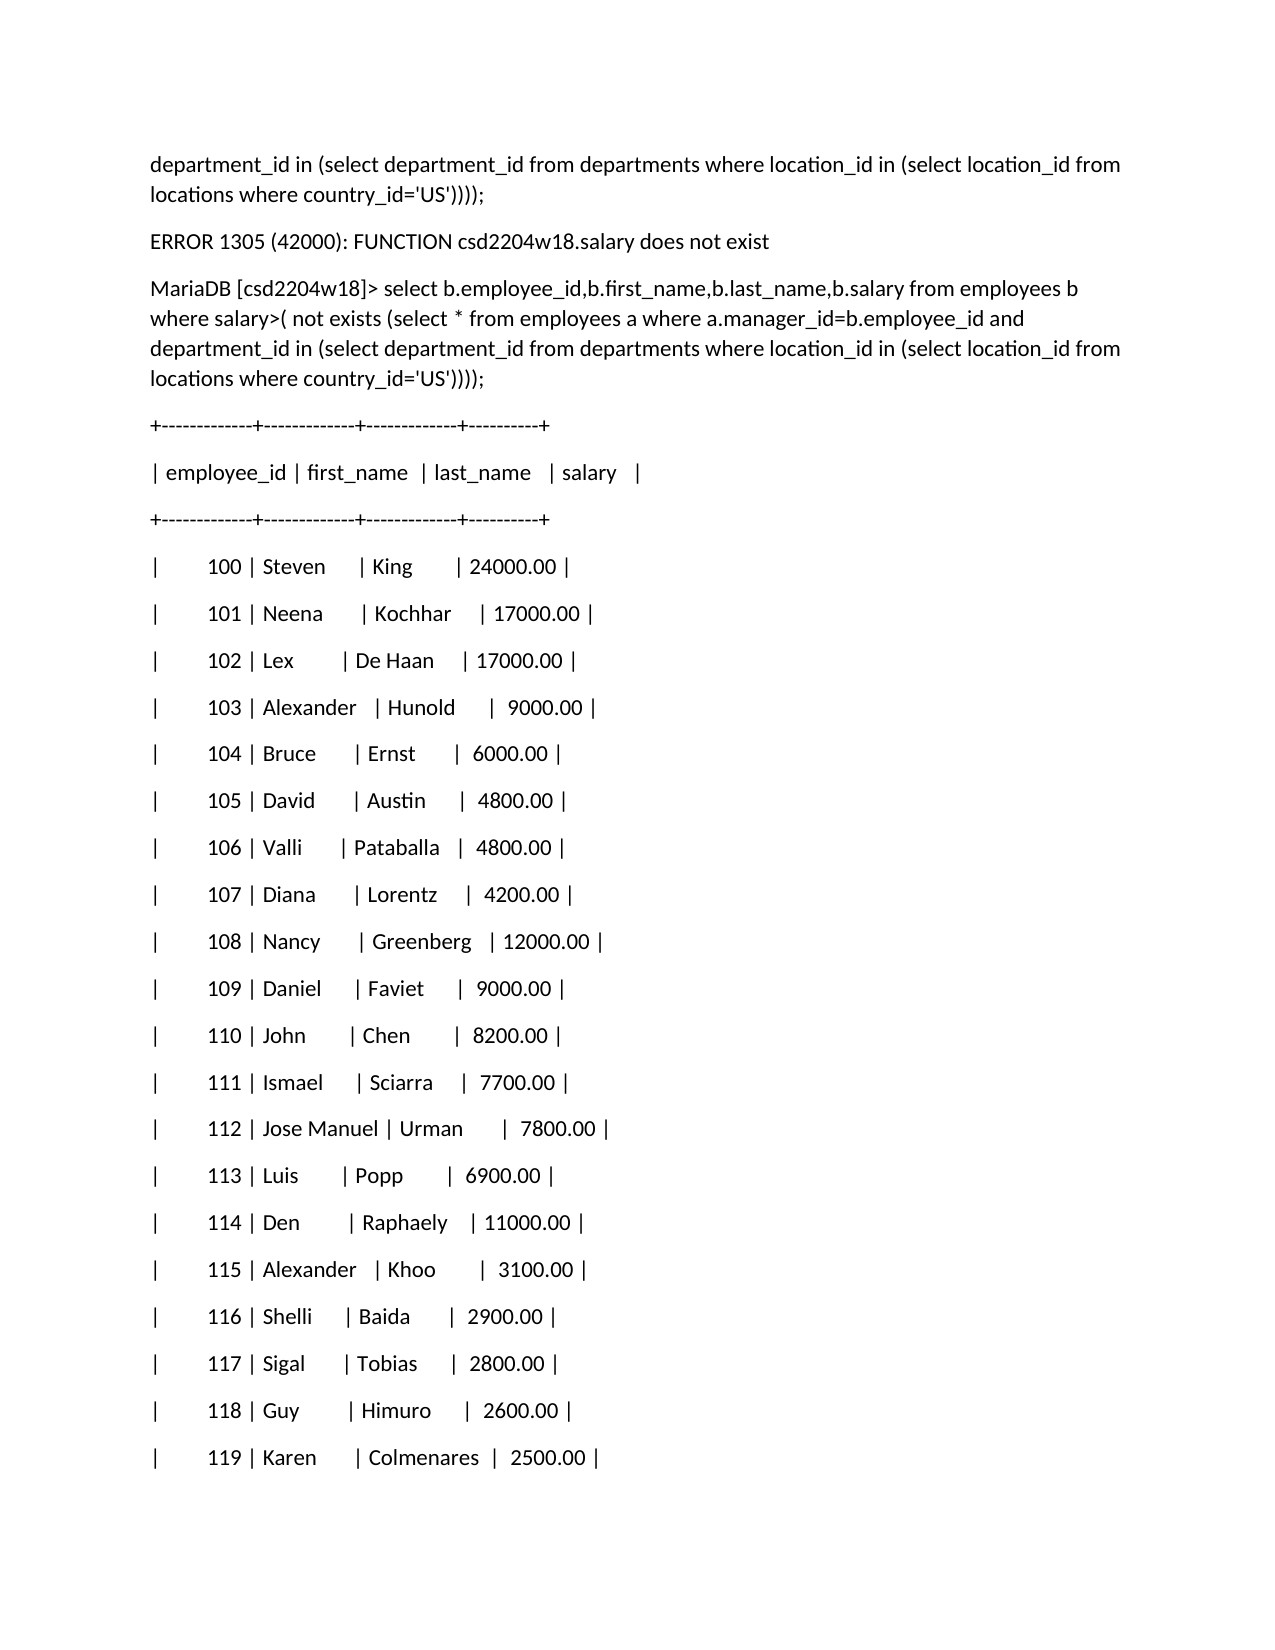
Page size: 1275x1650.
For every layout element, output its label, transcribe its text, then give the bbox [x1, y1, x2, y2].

text ERROR 1305 (42000): FUNCTION csd2204w18.salary does not exist [150, 227, 1125, 255]
text | employee_id | first_name | last_name | salary | [150, 458, 1125, 486]
text | 108 | Nancy | Greenberg | 12000.00 | [150, 927, 1125, 955]
text | 119 | Karen | Colmenares | 2500.00 | [150, 1443, 1125, 1471]
text | 117 | Sigal | Tobias | 2800.00 | [150, 1349, 1125, 1377]
text +-------------+-------------+-------------+----------+ [150, 505, 1125, 533]
text | 118 | Guy | Himuro | 2600.00 | [150, 1396, 1125, 1424]
text | 114 | Den | Raphaely | 11000.00 | [150, 1208, 1125, 1236]
text | 102 | Lex | De Haan | 17000.00 | [150, 646, 1125, 674]
text | 104 | Bruce | Ernst | 6000.00 | [150, 739, 1125, 768]
text | 107 | Diana | Lorentz | 4200.00 | [150, 880, 1125, 908]
text | 110 | John | Chen | 8200.00 | [150, 1021, 1125, 1049]
text | 116 | Shelli | Baida | 2900.00 | [150, 1302, 1125, 1330]
text | 103 | Alexander | Hunold | 9000.00 | [150, 693, 1125, 721]
text | 106 | Valli | Pataballa | 4800.00 | [150, 833, 1125, 861]
text | 112 | Jose Manuel | Urman | 7800.00 | [150, 1114, 1125, 1143]
text MariaDB [csd2204w18]> select b.employee_id,b.first_name,b.last_name,b.salary from employees b where salary>( not exists (select * from employees a where a.manager_id=b.employee_id and department_id in (select department_id from departments where location_id in (select location_id from locations where country_id='US')))); [150, 274, 1125, 393]
text | 111 | Ismael | Sciarra | 7700.00 | [150, 1068, 1125, 1096]
text | 100 | Steven | King | 24000.00 | [150, 552, 1125, 580]
text | 105 | David | Austin | 4800.00 | [150, 786, 1125, 814]
text | 115 | Alexander | Khoo | 3100.00 | [150, 1255, 1125, 1283]
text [150, 150, 1125, 208]
text | 113 | Luis | Popp | 6900.00 | [150, 1161, 1125, 1189]
text | 109 | Daniel | Faviet | 9000.00 | [150, 974, 1125, 1002]
text | 101 | Neena | Kochhar | 17000.00 | [150, 599, 1125, 627]
text +-------------+-------------+-------------+----------+ [150, 411, 1125, 439]
